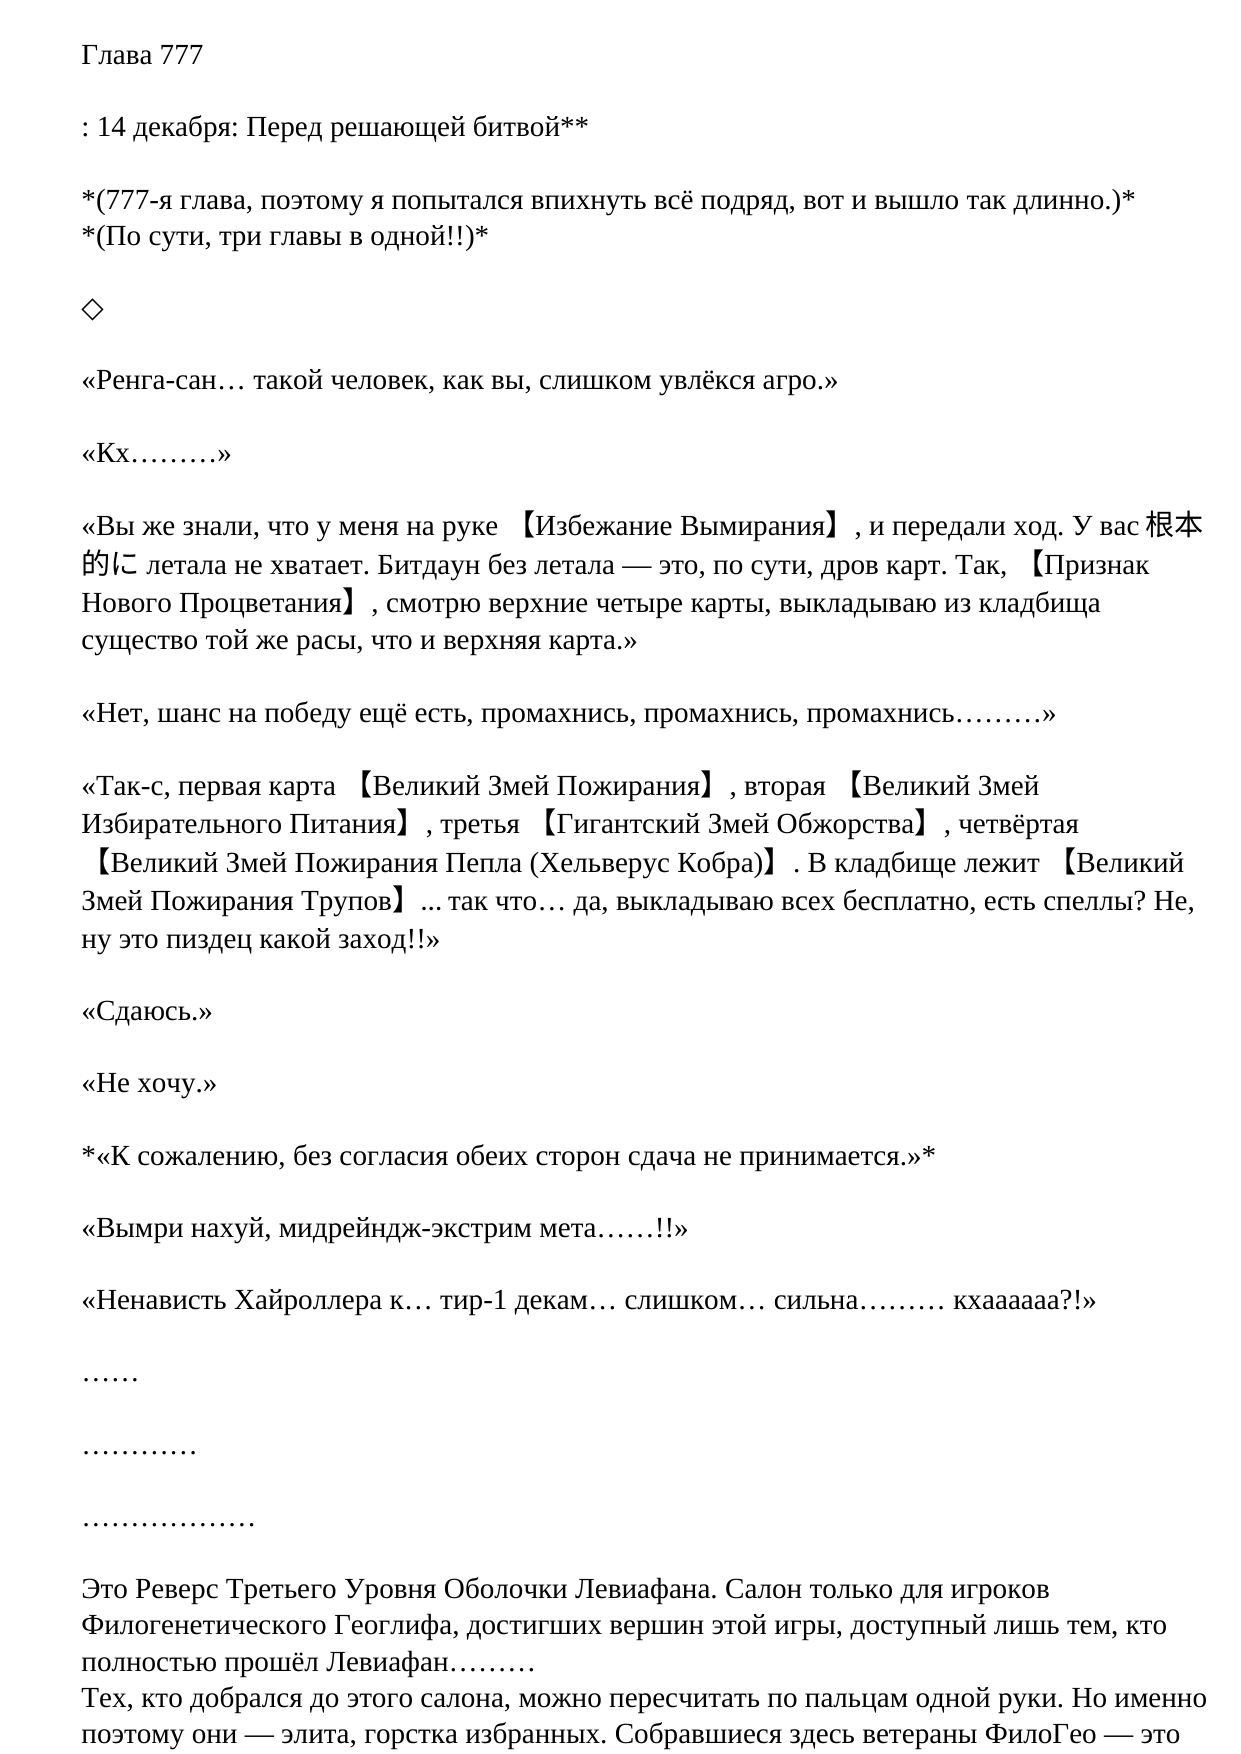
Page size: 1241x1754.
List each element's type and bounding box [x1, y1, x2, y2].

text [81, 37, 1215, 1749]
